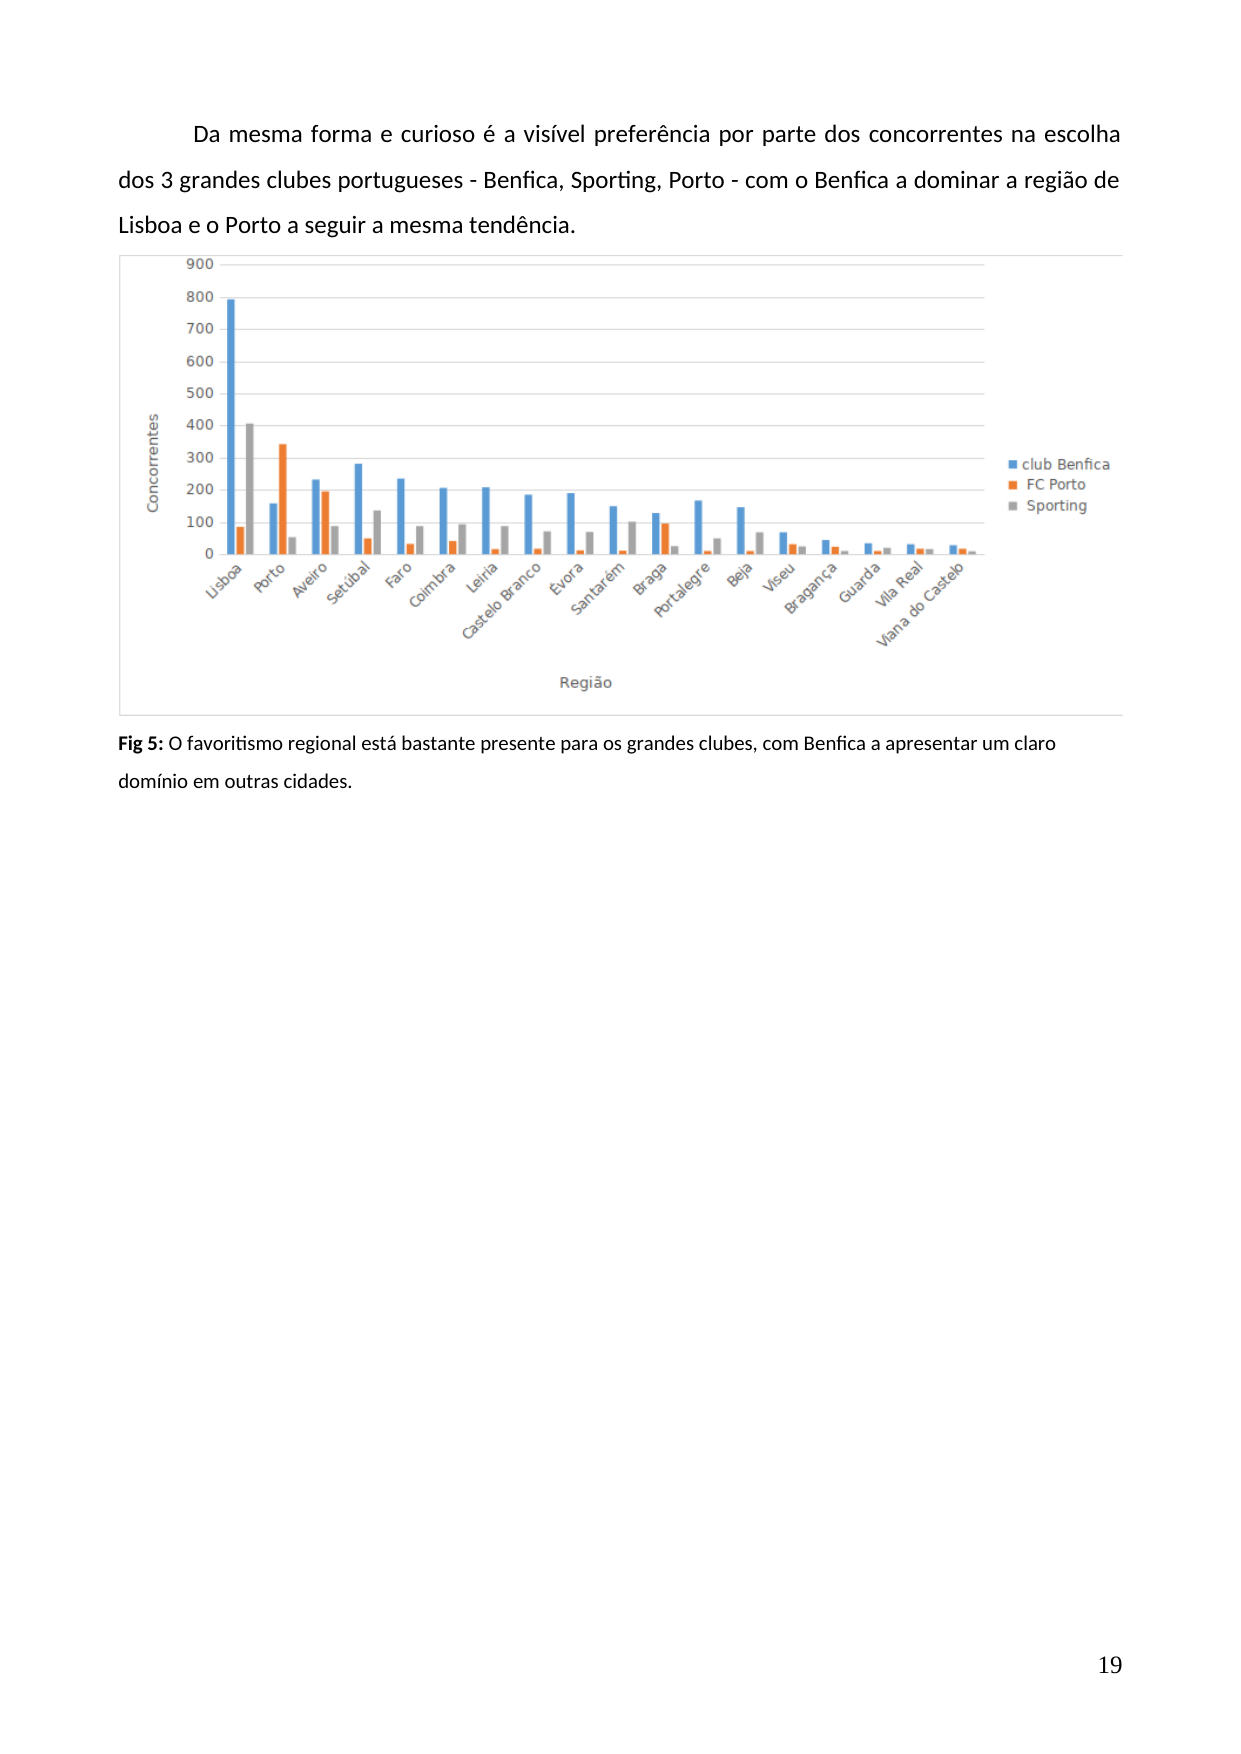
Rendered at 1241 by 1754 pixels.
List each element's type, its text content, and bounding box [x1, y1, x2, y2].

text Da mesma forma e curioso é a visível preferência por parte dos concorrentes na escolha dos 3 grandes clubes portugueses - Benfica, Sporting, Porto - com o Benfica a dominar a região de Lisboa e o Porto a seguir a mesma tendência. [118, 118, 1122, 240]
picture [118, 255, 1123, 716]
text Fig 5: O favoritismo regional está bastante presente para os grandes clubes, com Benfica a apresentar um claro domínio em outras cidades. [118, 730, 1122, 793]
